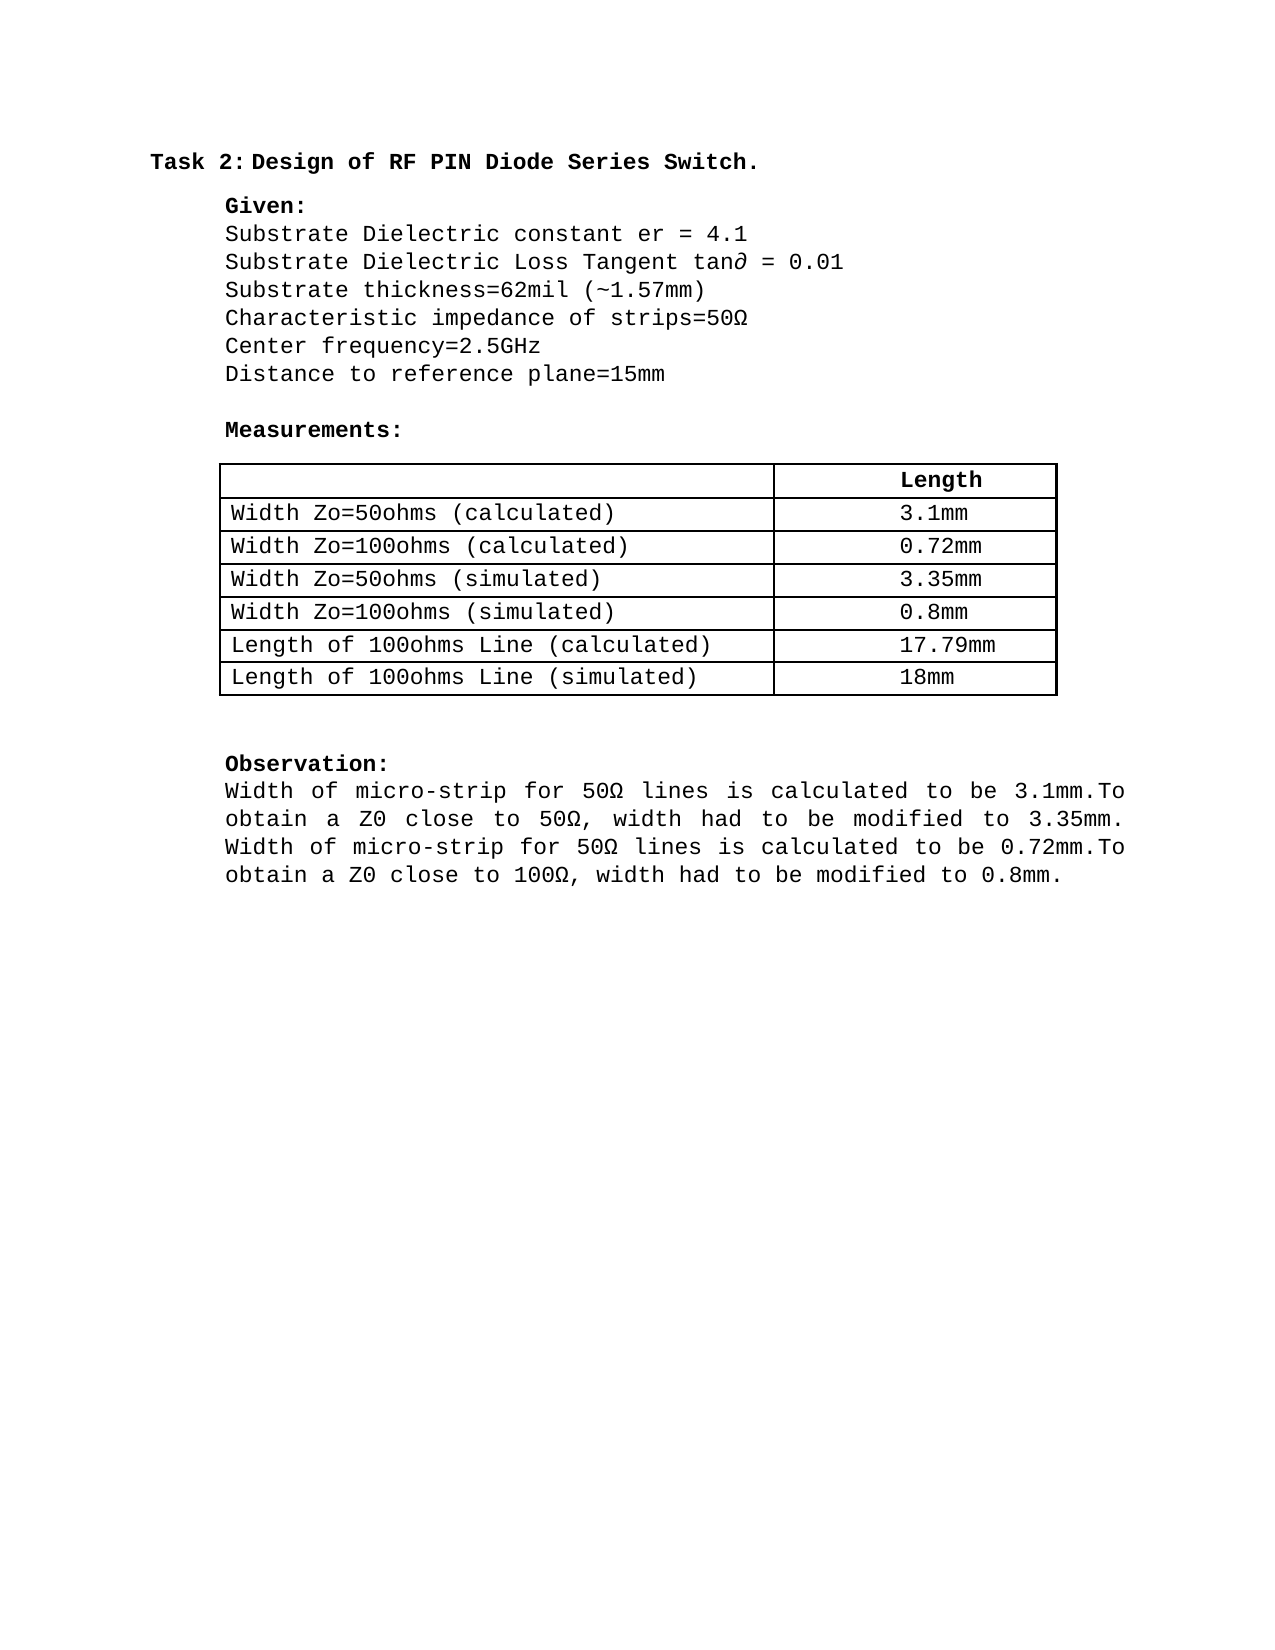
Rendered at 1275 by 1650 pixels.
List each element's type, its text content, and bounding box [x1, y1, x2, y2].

list Substrate thickness=62mil (~1.57mm) [225, 279, 1125, 304]
table_cell Width Zo=100ohms (calculated) [221, 532, 773, 563]
table_cell 3.35mm [775, 565, 1055, 596]
list Measurements: [225, 418, 1125, 444]
table_cell Width Zo=50ohms (simulated) [221, 565, 773, 596]
table_cell 3.1mm [775, 499, 1055, 530]
table_cell Length of 100ohms Line (calculated) [221, 631, 773, 661]
text Task 2: Design of RF PIN Diode Series Switch. [150, 150, 1125, 176]
list Substrate Dielectric constant er = 4.1 [225, 223, 1125, 249]
table_cell Width Zo=100ohms (simulated) [221, 598, 773, 628]
table_cell Length of 100ohms Line (simulated) [221, 663, 773, 694]
list Given: [225, 195, 1125, 221]
table_cell Width Zo=50ohms (calculated) [221, 499, 773, 530]
list Center frequency=2.5GHz [225, 334, 1125, 360]
table_cell 0.72mm [775, 532, 1055, 563]
table_cell 18mm [775, 663, 1055, 694]
table_cell 0.8mm [775, 598, 1055, 628]
table_header Length [775, 465, 1055, 497]
table_header [221, 465, 773, 497]
list Observation: [225, 752, 1125, 778]
list Substrate Dielectric Loss Tangent tan∂ = 0.01 [225, 251, 1125, 277]
list Characteristic impedance of strips=50Ω [225, 307, 1125, 332]
list Width of micro-strip for 50Ω lines is calculated to be 3.1mm.To obtain a Z0 close to 50Ω, width had to be modified to 3.35mm. Width of micro-strip for 50Ω lines is calculated to be 0.72mm.To obtain a Z0 close to 100Ω, width had to be modified to 0.8mm. [225, 780, 1125, 889]
list Distance to reference plane=15mm [225, 362, 1125, 388]
table_cell 17.79mm [775, 631, 1055, 661]
